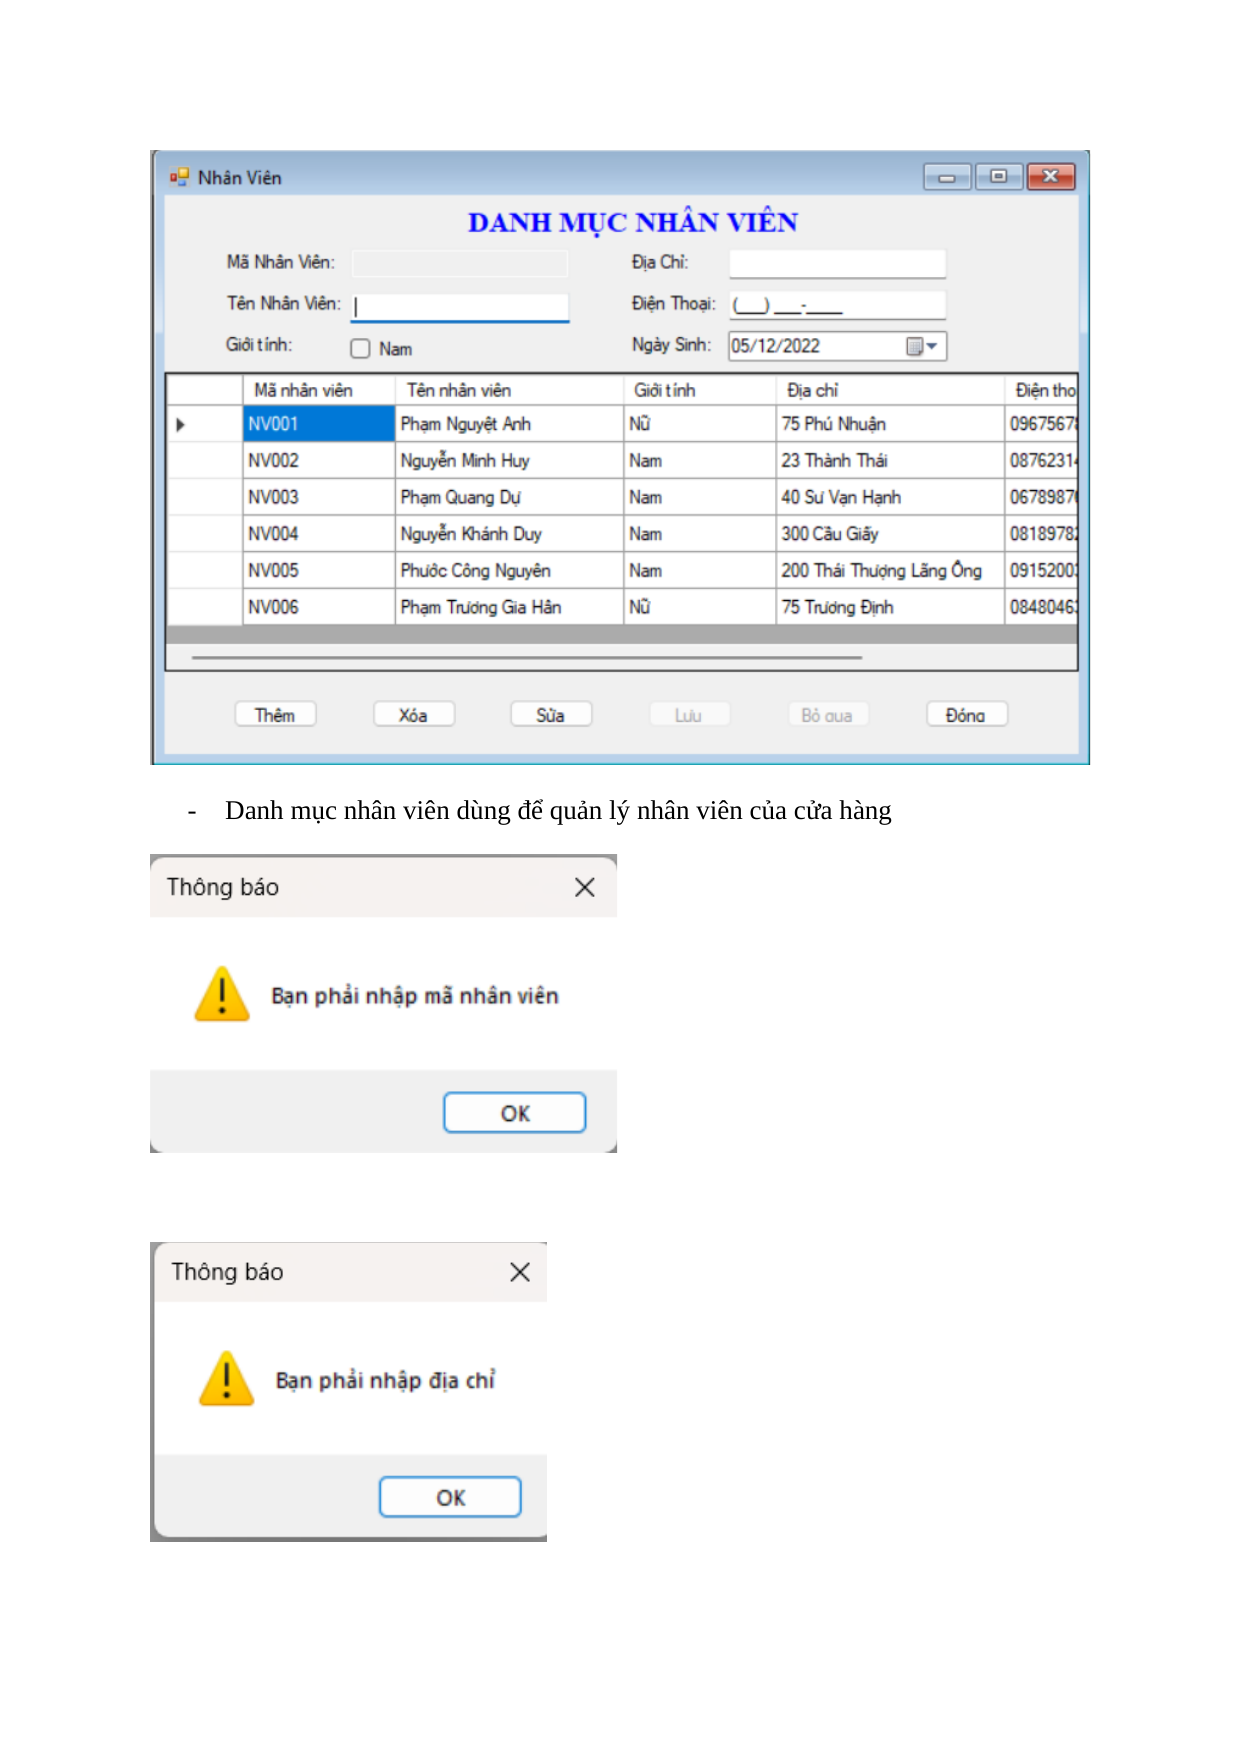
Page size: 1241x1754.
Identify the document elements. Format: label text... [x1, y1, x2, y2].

list Danh mục nhân viên dùng để quản lý nhân viên của cửa hàng [187, 794, 1090, 825]
picture [150, 1242, 547, 1542]
picture [150, 150, 1091, 765]
picture [150, 854, 618, 1153]
